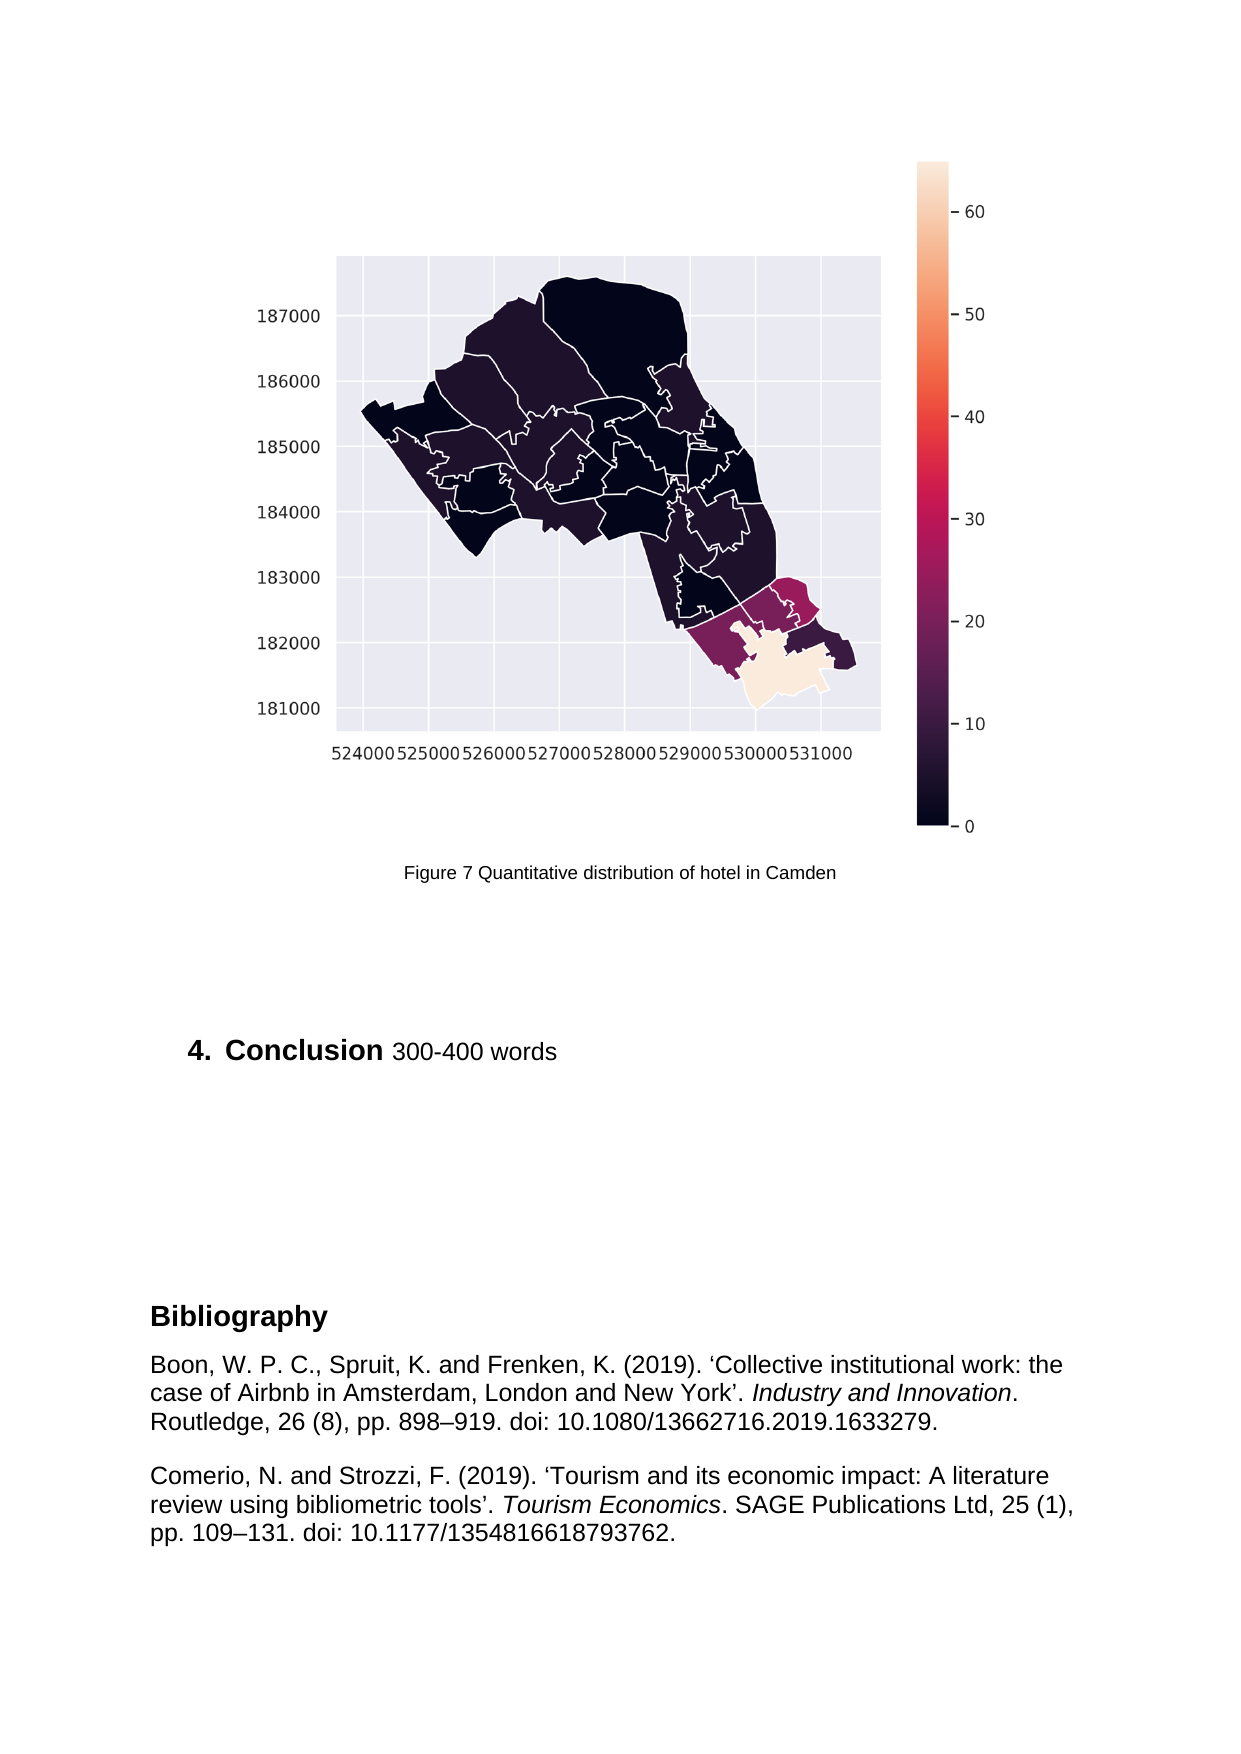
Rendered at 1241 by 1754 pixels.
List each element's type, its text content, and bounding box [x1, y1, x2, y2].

picture [245, 150, 995, 847]
text Bibliography [150, 1299, 1090, 1333]
text Figure 7 Quantitative distribution of hotel in Camden [150, 862, 1090, 883]
text Comerio, N. and Strozzi, F. (2019). ‘Tourism and its economic impact: A literature review using bibliometric tools’. Tourism Economics. SAGE Publications Ltd, 25 (1), pp. 109–131. doi: 10.1177/1354816618793762. [150, 1461, 1090, 1547]
text Boon, W. P. C., Spruit, K. and Frenken, K. (2019). ‘Collective institutional work: the case of Airbnb in Amsterdam, London and New York’. Industry and Innovation. Routledge, 26 (8), pp. 898–919. doi: 10.1080/13662716.2019.1633279. [150, 1349, 1090, 1436]
list Conclusion 300-400 words [187, 1033, 1090, 1067]
